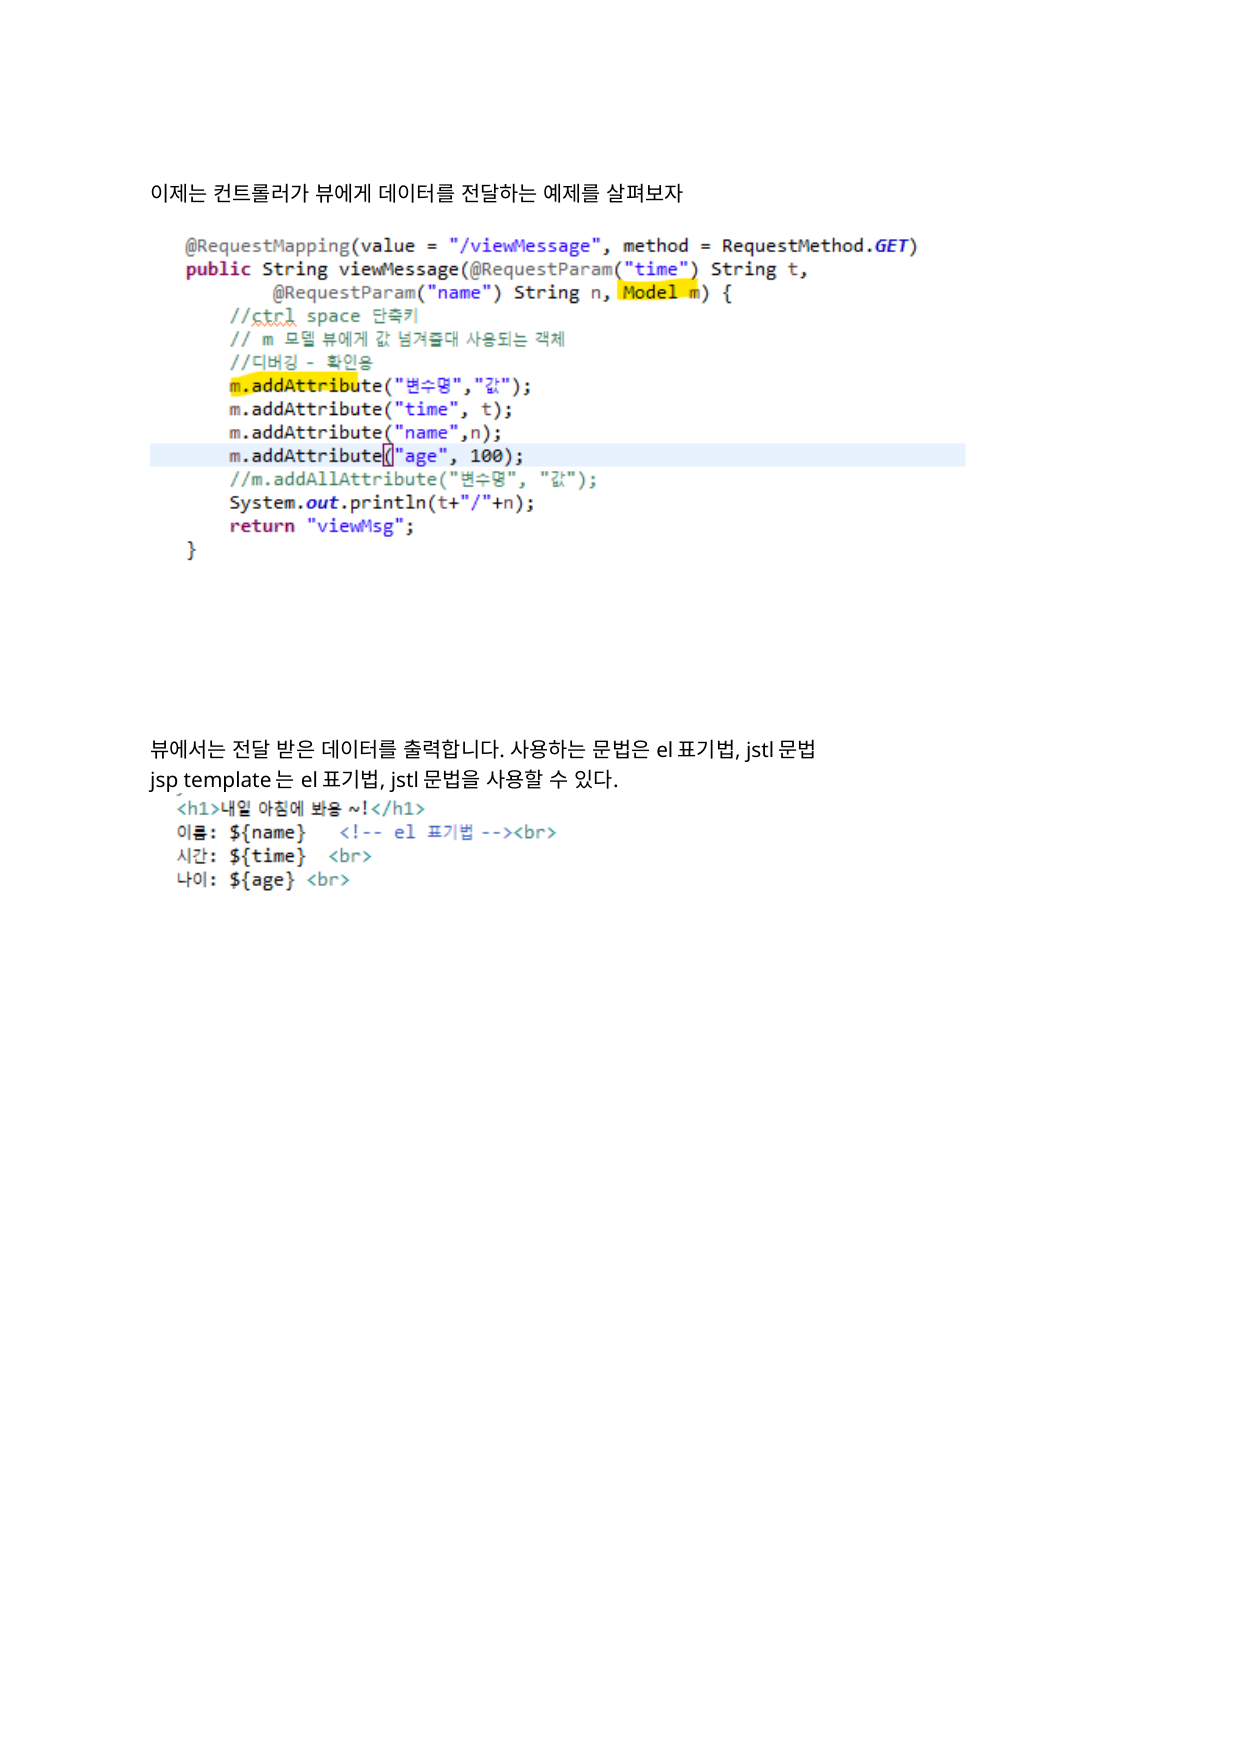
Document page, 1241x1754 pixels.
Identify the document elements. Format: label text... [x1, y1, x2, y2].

text 이제는 컨트롤러가 뷰에게 데이터를 전달하는 예제를 살펴보자 [150, 177, 1090, 207]
text jsp template는 el표기법, jstl문법을 사용할 수 있다. [150, 764, 1090, 794]
picture [150, 235, 966, 705]
text 뷰에서는 전달 받은 데이터를 출력합니다. 사용하는 문법은 el표기법, jstl문법 [150, 733, 1090, 764]
picture [150, 793, 571, 897]
